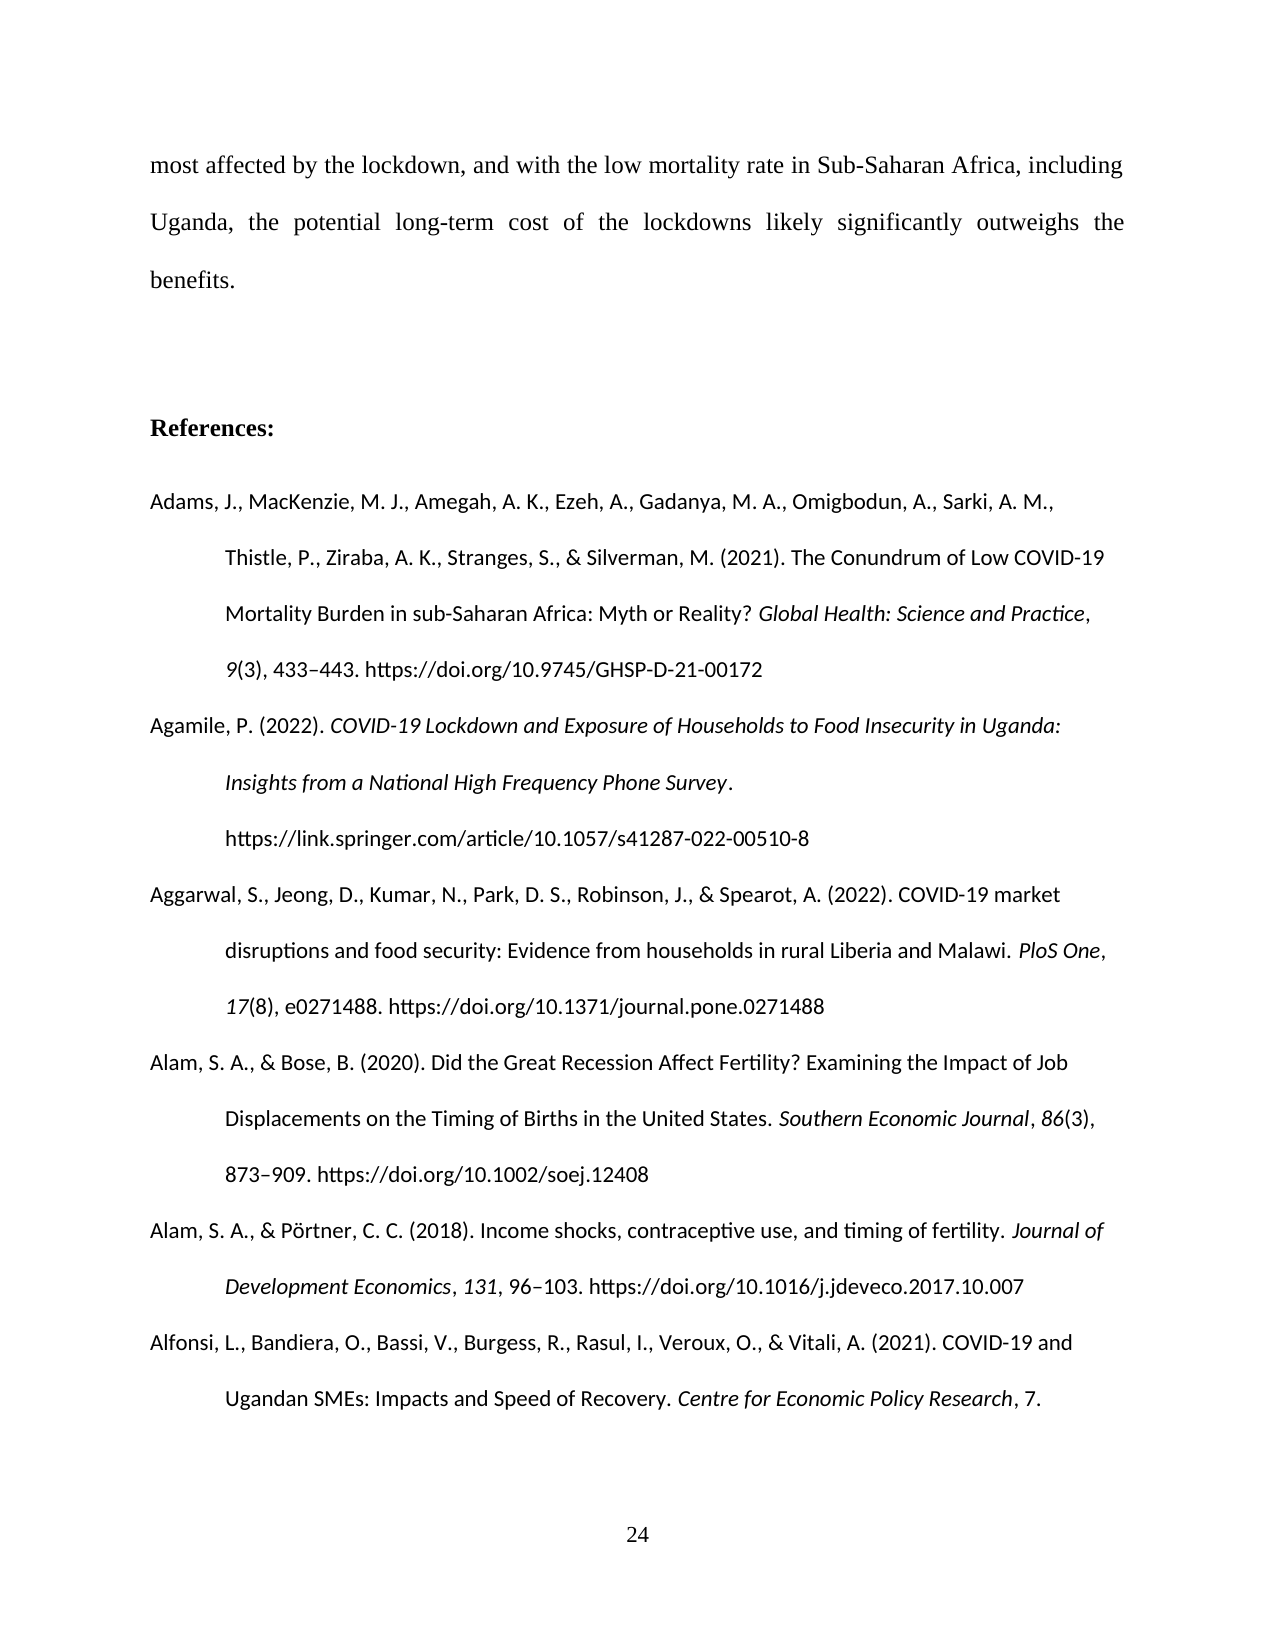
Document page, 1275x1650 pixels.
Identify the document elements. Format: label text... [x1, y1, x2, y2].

text Adams, J., MacKenzie, M. J., Amegah, A. K., Ezeh, A., Gadanya, M. A., Omigbodun, A., Sarki, A. M., Thistle, P., Ziraba, A. K., Stranges, S., & Silverman, M. (2021). The Conundrum of Low COVID-19 Mortality Burden in sub-Saharan Africa: Myth or Reality? Global Health: Science and Practice, 9(3), 433–443. https://doi.org/10.9745/GHSP-D-21-00172 [150, 487, 1125, 684]
text References: [150, 413, 1125, 442]
text Agamile, P. (2022). COVID-19 Lockdown and Exposure of Households to Food Insecurity in Uganda: Insights from a National High Frequency Phone Survey. https://link.springer.com/article/10.1057/s41287-022-00510-8 [150, 712, 1125, 852]
text Alam, S. A., & Pörtner, C. C. (2018). Income shocks, contraceptive use, and timing of fertility. Journal of Development Economics, 131, 96–103. https://doi.org/10.1016/j.jdeveco.2017.10.007 [150, 1216, 1125, 1300]
text Alam, S. A., & Bose, B. (2020). Did the Great Recession Affect Fertility? Examining the Impact of Job Displacements on the Timing of Births in the United States. Southern Economic Journal, 86(3), 873–909. https://doi.org/10.1002/soej.12408 [150, 1048, 1125, 1188]
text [150, 150, 1125, 294]
text Alfonsi, L., Bandiera, O., Bassi, V., Burgess, R., Rasul, I., Veroux, O., & Vitali, A. (2021). COVID-19 and Ugandan SMEs: Impacts and Speed of Recovery. Centre for Economic Policy Research, 7. [150, 1328, 1125, 1412]
text Aggarwal, S., Jeong, D., Kumar, N., Park, D. S., Robinson, J., & Spearot, A. (2022). COVID-19 market disruptions and food security: Evidence from households in rural Liberia and Malawi. PloS One, 17(8), e0271488. https://doi.org/10.1371/journal.pone.0271488 [150, 880, 1125, 1020]
